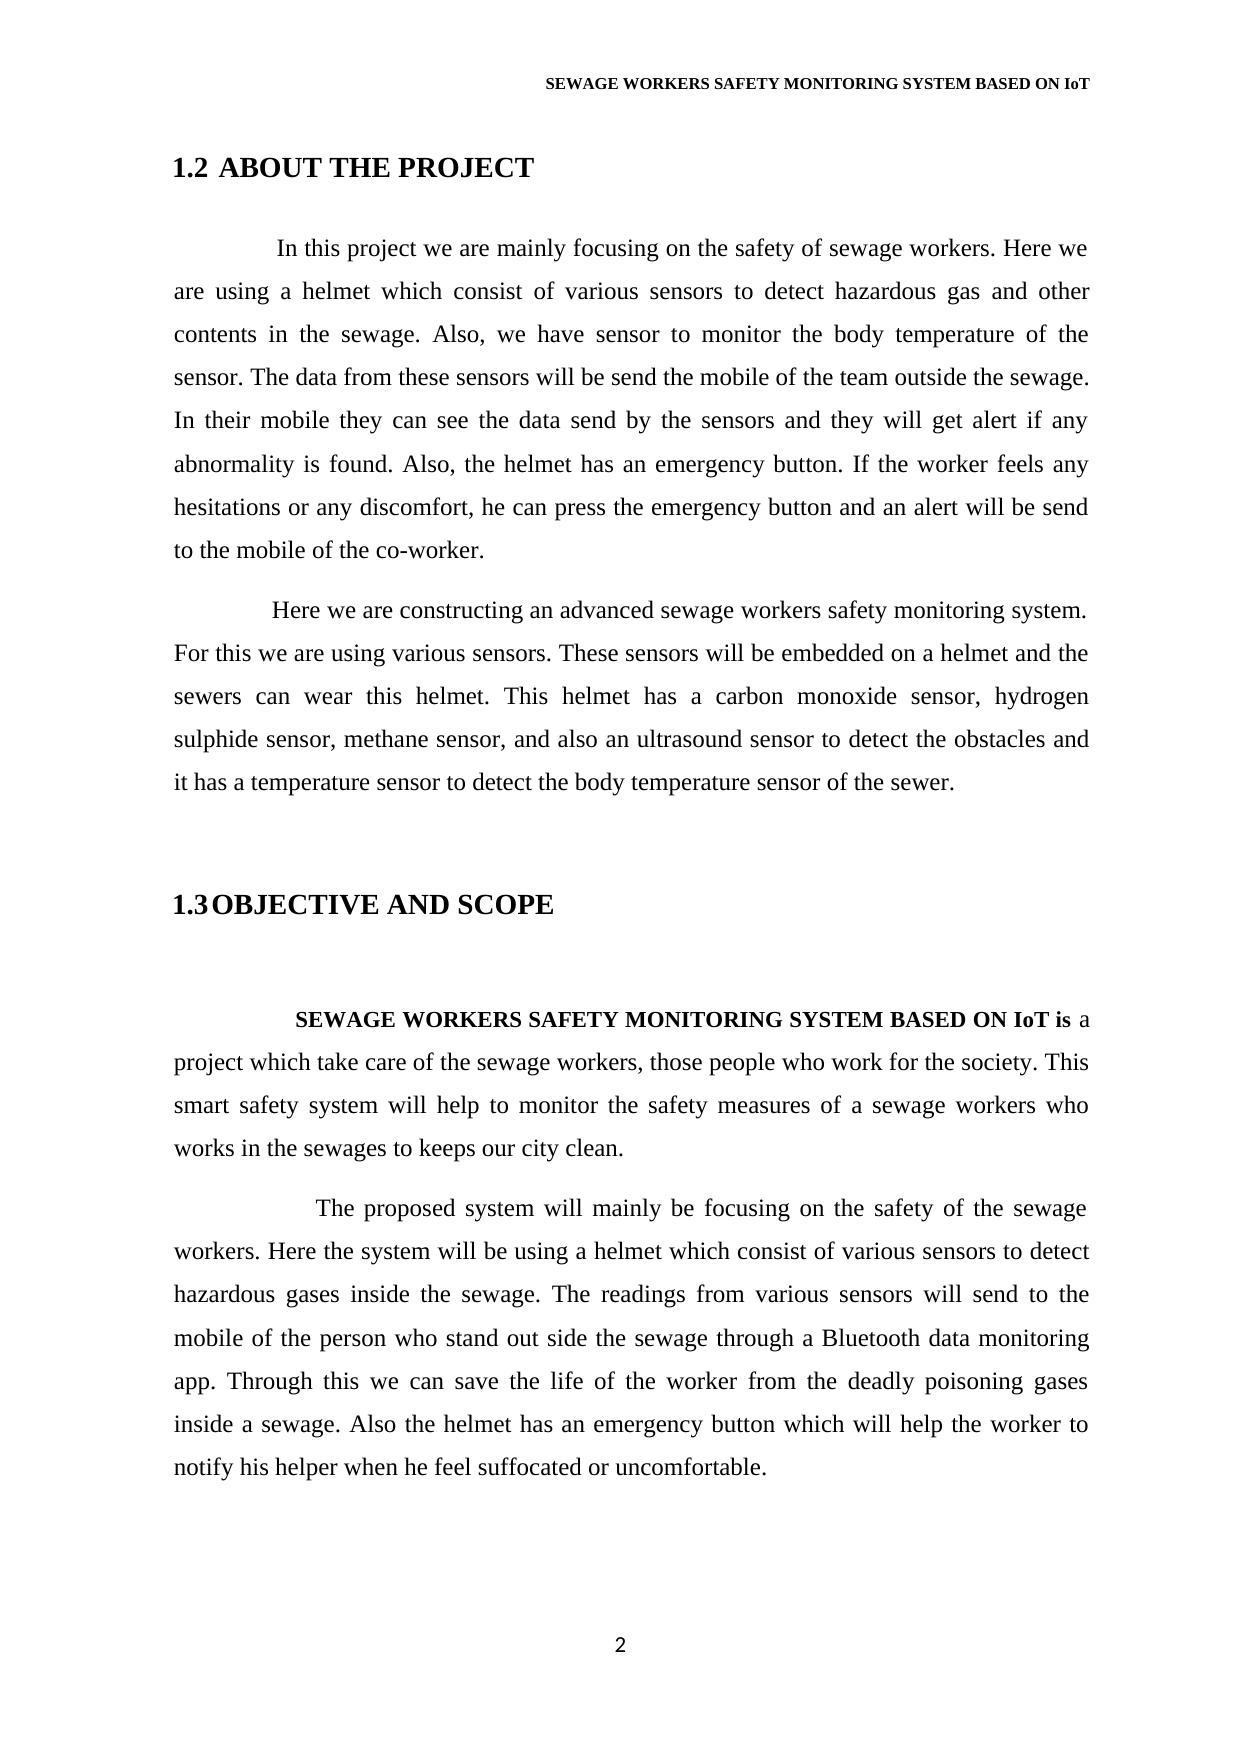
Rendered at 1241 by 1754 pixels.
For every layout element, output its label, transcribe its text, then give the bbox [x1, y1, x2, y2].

list OBJECTIVE AND SCOPE [172, 887, 1090, 920]
list ABOUT THE PROJECT [172, 150, 1090, 183]
text In this project we are mainly focusing on the safety of sewage workers. Here we are using a helmet which consist of various sensors to detect hazardous gas and other contents in the sewage. Also, we have sensor to monitor the body temperature of the sensor. The data from these sensors will be send the mobile of the team outside the sewage. In their mobile they can see the data send by the sensors and they will get alert if any abnormality is found. Also, the helmet has an emergency button. If the worker feels any hesitations or any discomfort, he can press the emergency button and an alert will be send to the mobile of the co-worker. [174, 233, 1090, 564]
text SEWAGE WORKERS SAFETY MONITORING SYSTEM BASED ON IoT is a project which take care of the sewage workers, those people who work for the society. This smart safety system will help to monitor the safety measures of a sewage workers who works in the sewages to keeps our city clean. [174, 1004, 1090, 1162]
text Here we are constructing an advanced sewage workers safety monitoring system. For this we are using various sensors. These sensors will be embedded on a helmet and the sewers can wear this helmet. This helmet has a carbon monoxide sensor, hydrogen sulphide sensor, methane sensor, and also an ultrasound sensor to detect the obstacles and it has a temperature sensor to detect the body temperature sensor of the sewer. [174, 595, 1090, 796]
text The proposed system will mainly be focusing on the safety of the sewage workers. Here the system will be using a helmet which consist of various sensors to detect hazardous gases inside the sewage. The readings from various sensors will send to the mobile of the person who stand out side the sewage through a Bluetooth data monitoring app. Through this we can save the life of the worker from the deadly poisoning gases inside a sewage. Also the helmet has an emergency button which will help the worker to notify his helper when he feel suffocated or uncomfortable. [174, 1193, 1090, 1481]
